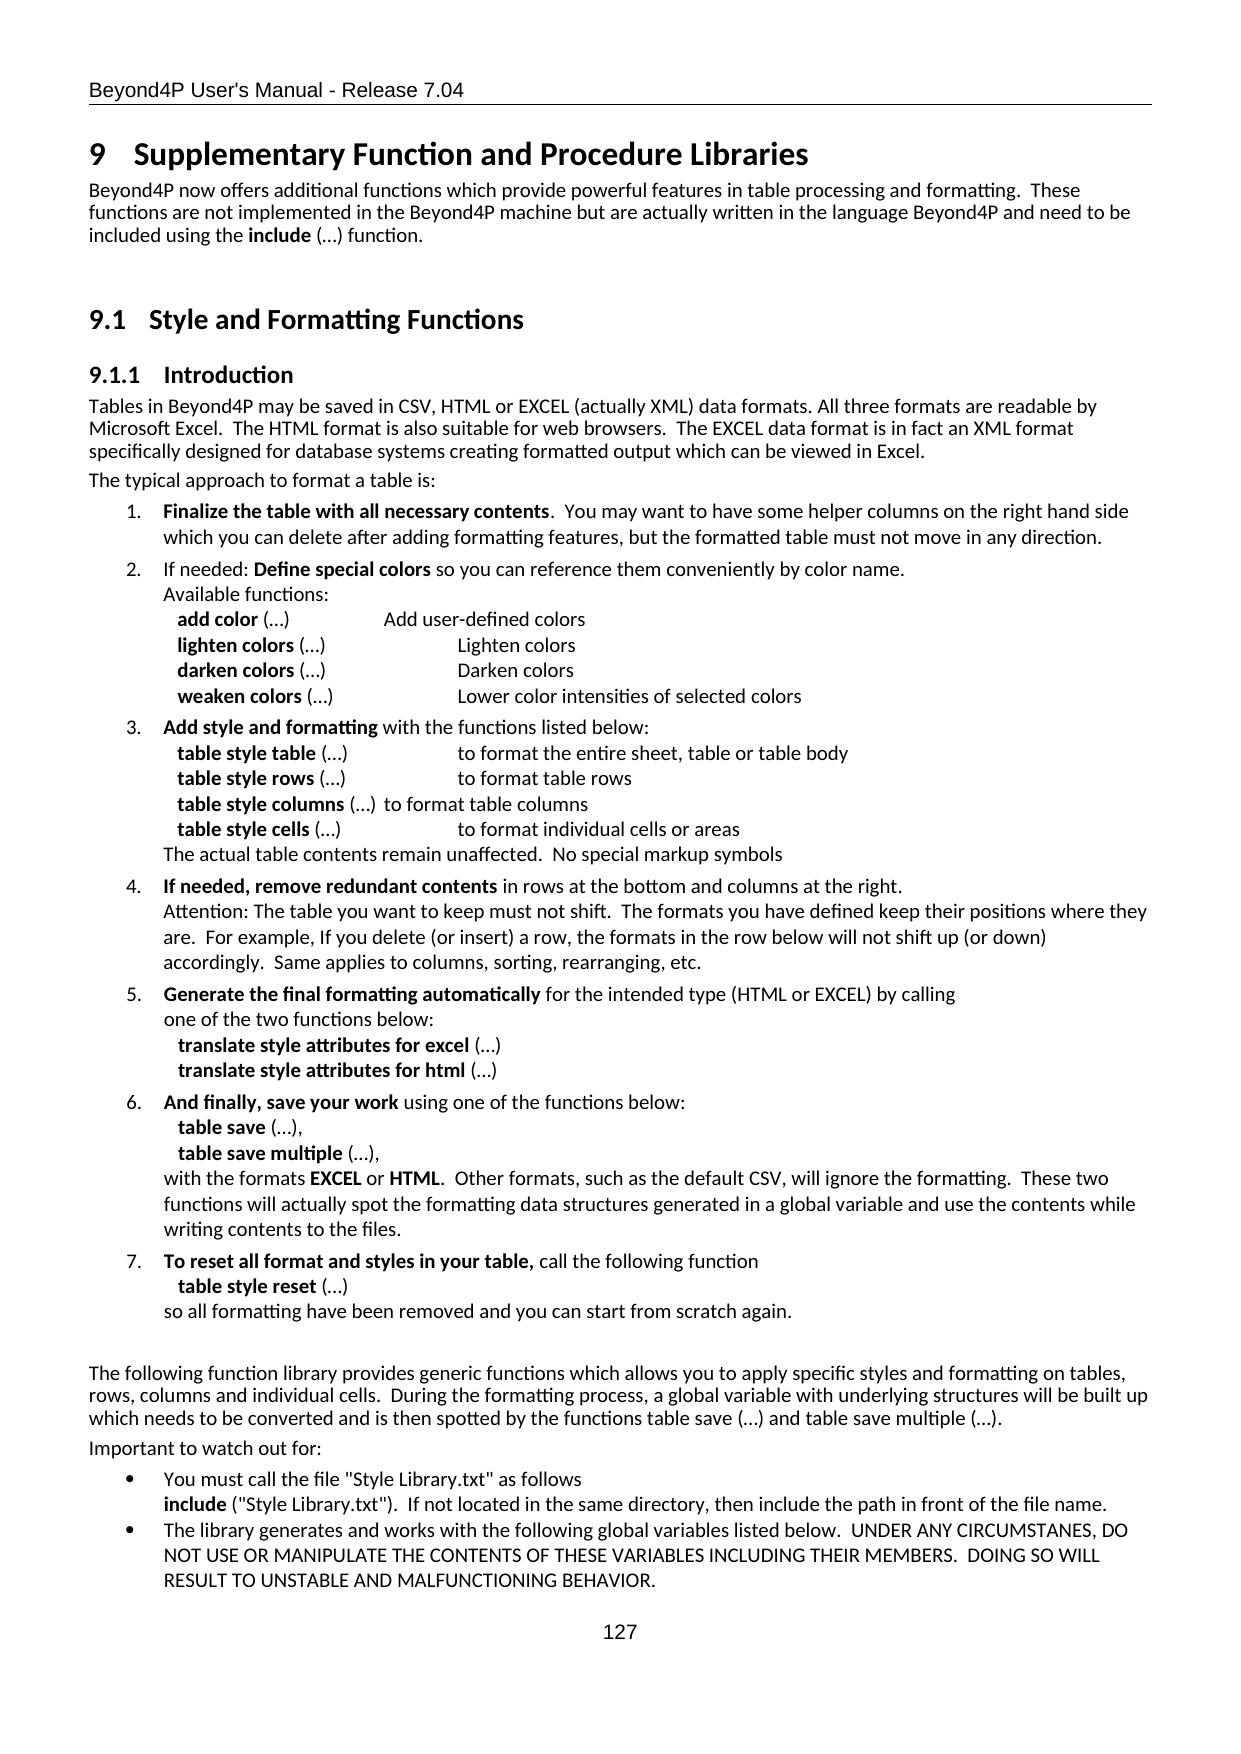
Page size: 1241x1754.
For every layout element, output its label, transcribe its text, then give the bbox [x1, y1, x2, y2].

text Beyond4P now offers additional functions which provide powerful features in table processing and formatting. These functions are not implemented in the Beyond4P machine but are actually written in the language Beyond4P and need to be included using the include (…) function. [89, 179, 1152, 247]
list And finally, save your work using one of the functions below: table save (…), table save multiple (…), with the formats EXCEL or HTML. Other formats, such as the default CSV, will ignore the formatting. These two functions will actually spot the formatting data structures generated in a global variable and use the contents while writing contents to the files. [126, 1089, 1152, 1242]
list If needed: Define special colors so you can reference them conveniently by color name. Available functions: add color (…) Add user-defined colors lighten colors (…) Lighten colors darken colors (…) Darken colors weaken colors (…) Lower color intensities of selected colors [126, 556, 1152, 708]
list Add style and formatting with the functions listed below: table style table (…) to format the entire sheet, table or table body table style rows (…) to format table rows table style columns (…) to format table columns table style cells (…) to format individual cells or areas The actual table contents remain unaffected. No special markup symbols [126, 714, 1152, 867]
list Generate the final formatting automatically for the intended type (HTML or EXCEL) by calling one of the two functions below: translate style attributes for excel (…) translate style attributes for html (…) [126, 981, 1152, 1083]
text Tables in Beyond4P may be saved in CSV, HTML or EXCEL (actually XML) data formats. All three formats are readable by Microsoft Excel. The HTML format is also suitable for web browsers. The EXCEL data format is in fact an XML format specifically designed for database systems creating formatted output which can be viewed in Excel. [89, 395, 1152, 463]
subtitle Introduction [89, 361, 1152, 388]
list You must call the file "Style Library.txt" as follows include ("Style Library.txt"). If not located in the same directory, then include the path in front of the file name. [126, 1466, 1152, 1517]
list If needed, remove redundant contents in rows at the bottom and columns at the right. Attention: The table you want to keep must not shift. The formats you have defined keep their positions where they are. For example, If you delete (or insert) a row, the formats in the row below will not shift up (or down) accordingly. Same applies to columns, sorting, rearranging, etc. [126, 873, 1152, 975]
list To reset all format and styles in your table, call the following function table style reset (…) so all formatting have been removed and you can start from scratch again. [126, 1248, 1152, 1324]
subtitle Supplementary Function and Procedure Libraries [89, 136, 1152, 173]
text Important to watch out for: [89, 1437, 1152, 1460]
list Finalize the table with all necessary contents. You may want to have some helper columns on the right hand side which you can delete after adding formatting features, but the formatted table must not move in any direction. [126, 499, 1152, 549]
text The typical approach to format a table is: [89, 470, 1152, 492]
subtitle Style and Formatting Functions [89, 304, 1152, 336]
text The following function library provides generic functions which allows you to apply specific styles and formatting on tables, rows, columns and individual cells. During the formatting process, a global variable with underlying structures will be built up which needs to be converted and is then spotted by the functions table save (…) and table save multiple (…). [89, 1362, 1152, 1431]
